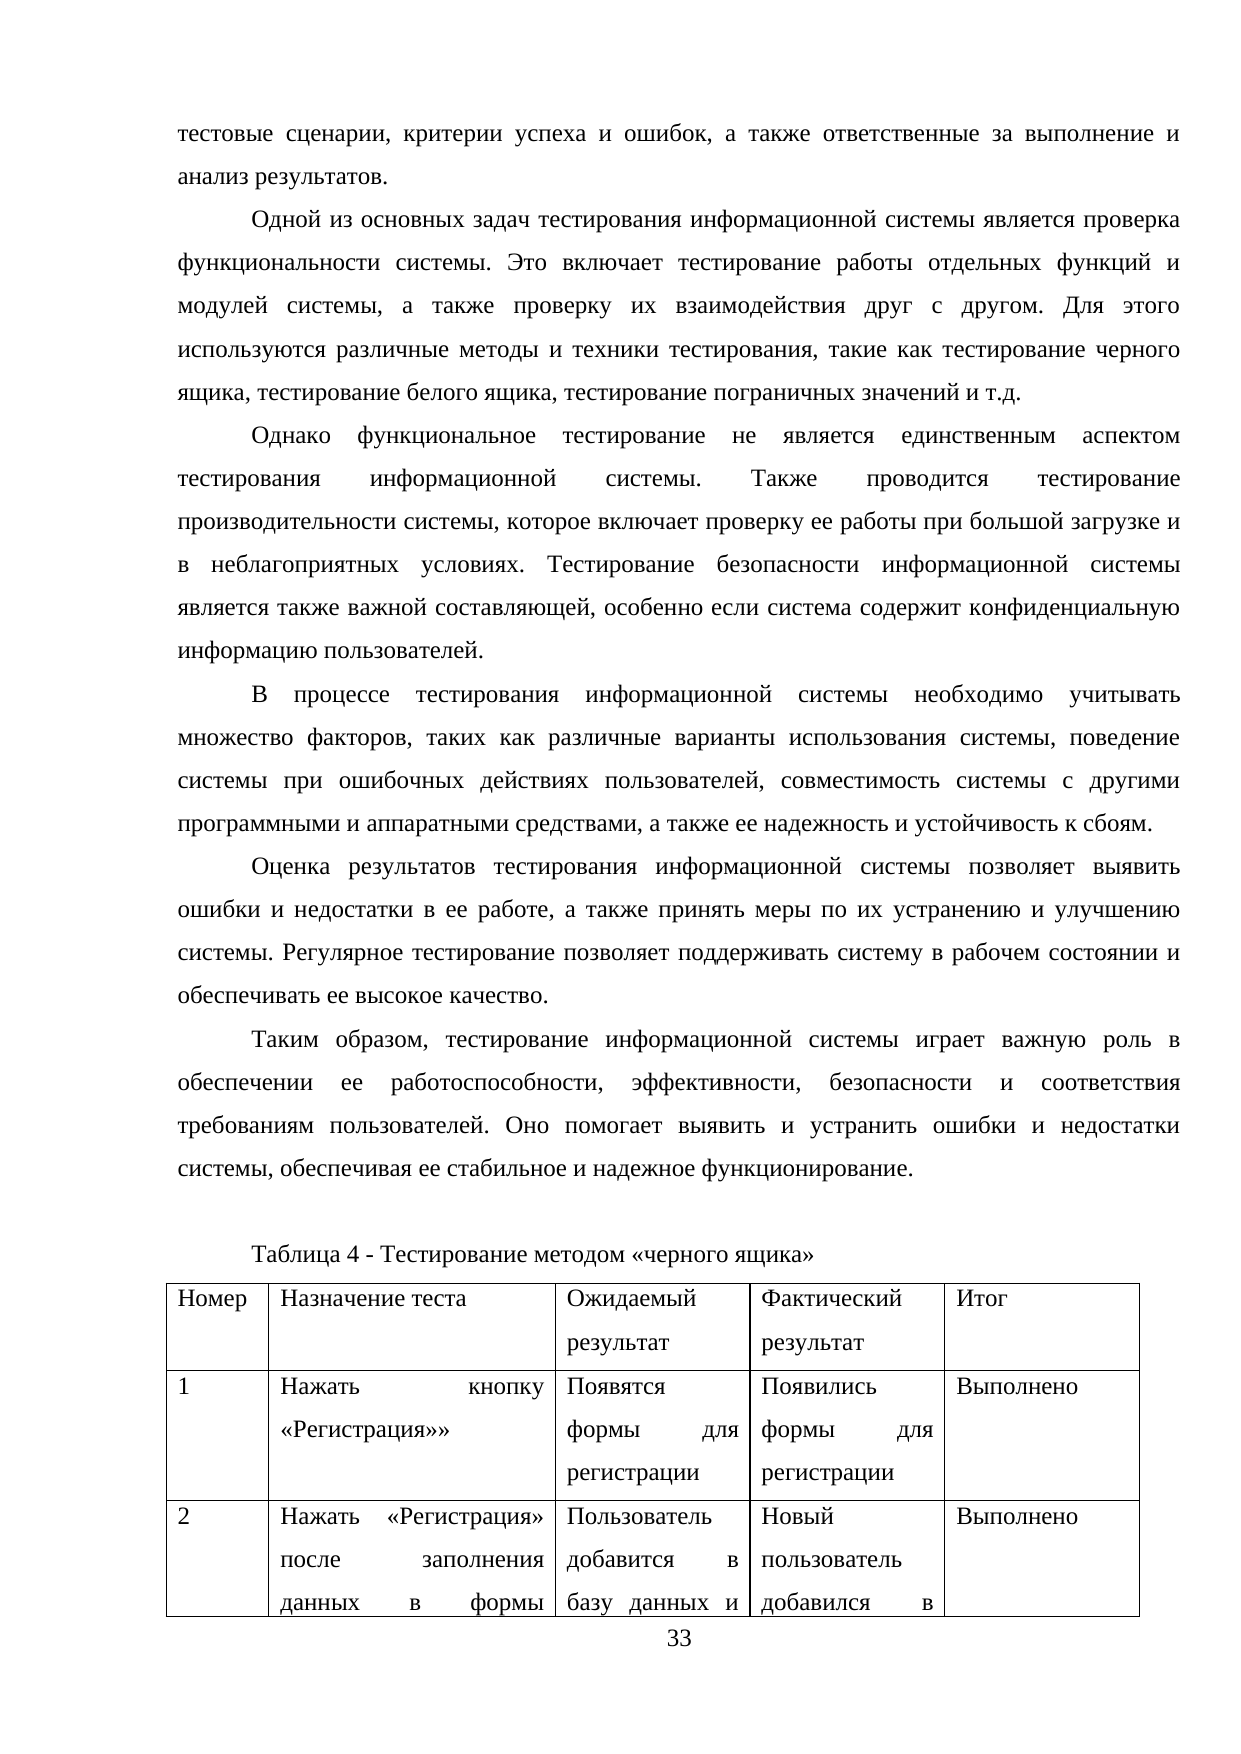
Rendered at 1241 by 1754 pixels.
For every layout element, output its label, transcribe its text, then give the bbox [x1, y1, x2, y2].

table_header Ожидаемый результат [556, 1284, 749, 1370]
table_cell Пользователь добавится в базу данных и переход на главную страницу [556, 1501, 749, 1616]
table_header Назначение теста [269, 1284, 555, 1370]
text Таким образом, тестирование информационной системы играет важную роль в обеспечении ее работоспособности, эффективности, безопасности и соответствия требованиям пользователей. Оно помогает выявить и устранить ошибки и недостатки системы, обеспечивая ее стабильное и надежное функционирование. [177, 1024, 1181, 1182]
text Таблица 4 - Тестирование методом «черного ящика» [177, 1239, 1181, 1268]
table_cell Появились формы для регистрации [751, 1371, 944, 1500]
text В процессе тестирования информационной системы необходимо учитывать множество факторов, таких как различные варианты использования системы, поведение системы при ошибочных действиях пользователей, совместимость системы с другими программными и аппаратными средствами, а также ее надежность и устойчивость к сбоям. [177, 679, 1181, 837]
text Однако функциональное тестирование не является единственным аспектом тестирования информационной системы. Также проводится тестирование производительности системы, которое включает проверку ее работы при большой загрузке и в неблагоприятных условиях. Тестирование безопасности информационной системы является также важной составляющей, особенно если система содержит конфиденциальную информацию пользователей. [177, 420, 1181, 664]
table_header Номер [167, 1284, 268, 1370]
table_header Итог [945, 1284, 1139, 1370]
table_header Фактический результат [751, 1284, 944, 1370]
table_cell 2 [167, 1501, 268, 1616]
table_cell Появятся формы для регистрации [556, 1371, 749, 1500]
text Одной из основных задач тестирования информационной системы является проверка функциональности системы. Это включает тестирование работы отдельных функций и модулей системы, а также проверку их взаимодействия друг с другом. Для этого используются различные методы и техники тестирования, такие как тестирование черного ящика, тестирование белого ящика, тестирование пограничных значений и т.д. [177, 204, 1181, 406]
table_cell Нажать кнопку «Регистрация»» [269, 1371, 555, 1500]
text Оценка результатов тестирования информационной системы позволяет выявить ошибки и недостатки в ее работе, а также принять меры по их устранению и улучшению системы. Регулярное тестирование позволяет поддерживать систему в рабочем состоянии и обеспечивать ее высокое качество. [177, 851, 1181, 1009]
table_cell Новый пользователь добавился в базу данных. и переход на главную страницу [751, 1501, 944, 1616]
table_cell 1 [167, 1371, 268, 1500]
table_cell Выполнено [945, 1371, 1139, 1500]
table_cell Выполнено [945, 1501, 1139, 1616]
table_cell Нажать «Регистрация» после заполнения данных в формы регистрации [269, 1501, 555, 1616]
